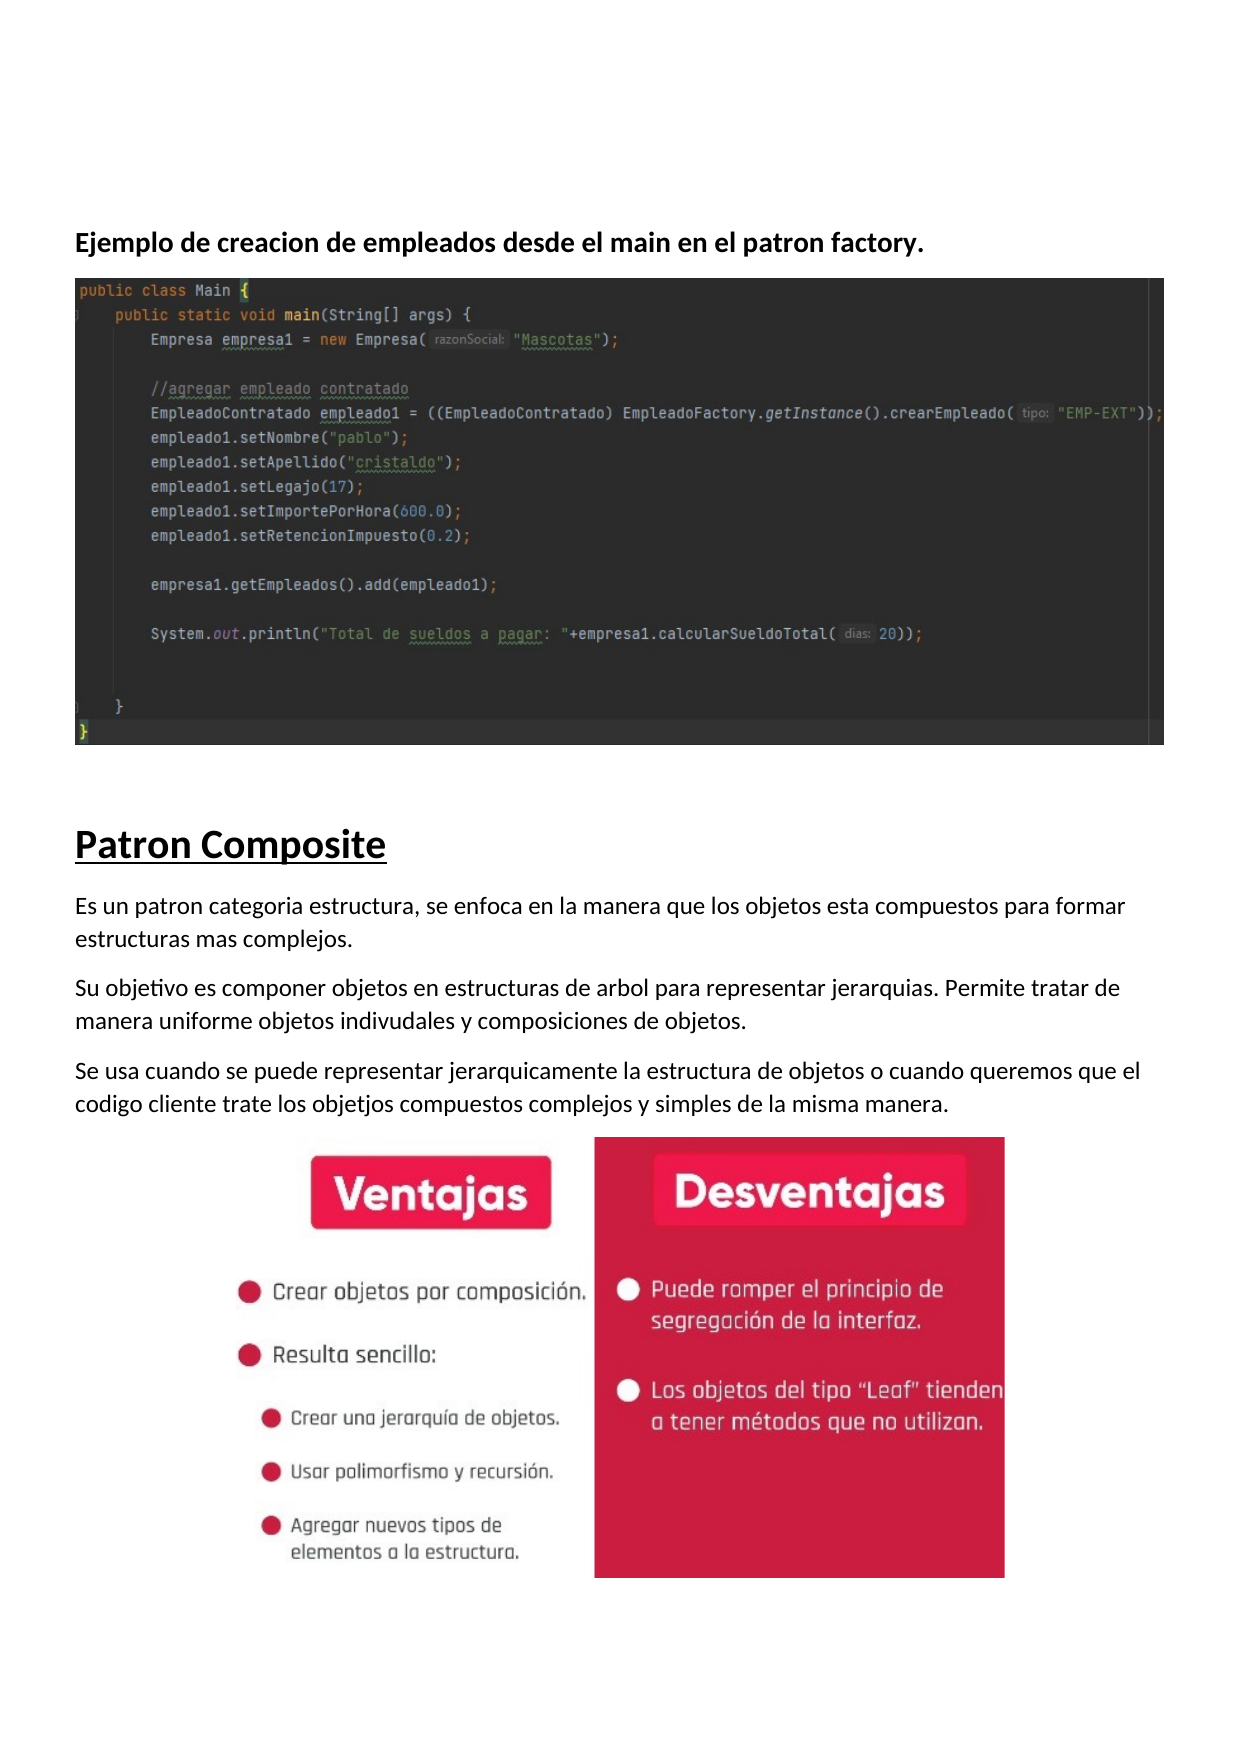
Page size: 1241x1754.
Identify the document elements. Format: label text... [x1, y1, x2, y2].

text Ejemplo de creacion de empleados desde el main en el patron factory. [75, 224, 1165, 259]
text Su objetivo es componer objetos en estructuras de arbol para representar jerarquias. Permite tratar de manera uniforme objetos indivudales y composiciones de objetos. [75, 972, 1165, 1036]
text Patron Composite [75, 818, 1165, 869]
text Se usa cuando se puede representar jerarquicamente la estructura de objetos o cuando queremos que el codigo cliente trate los objetjos compuestos complejos y simples de la misma manera. [75, 1055, 1165, 1118]
picture [75, 278, 1164, 745]
picture [235, 1137, 1005, 1578]
text Es un patron categoria estructura, se enfoca en la manera que los objetos esta compuestos para formar estructuras mas complejos. [75, 890, 1165, 953]
